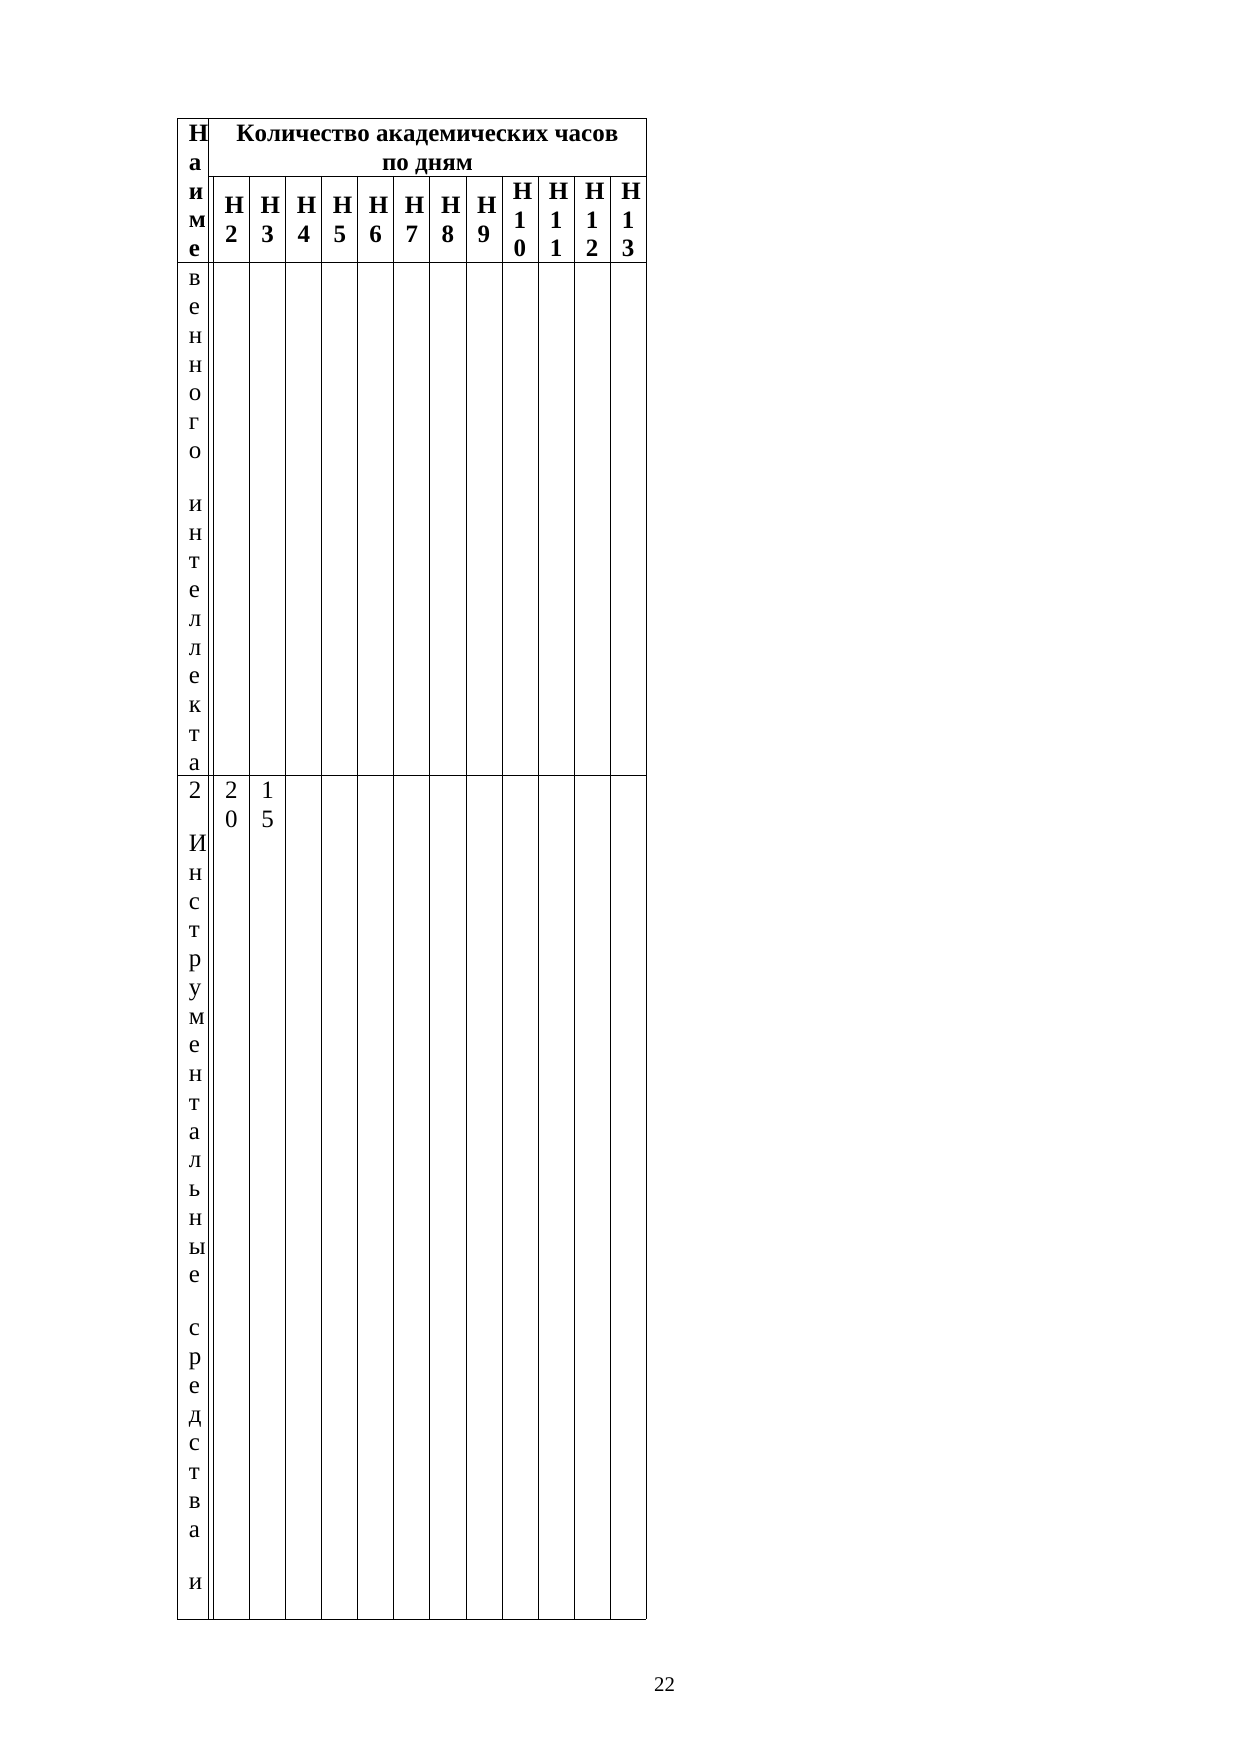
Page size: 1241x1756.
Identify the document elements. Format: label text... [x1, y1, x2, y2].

table_cell [286, 776, 321, 1619]
table_cell [611, 776, 646, 1619]
table_cell [430, 776, 466, 1619]
table_cell [503, 776, 538, 1619]
table_cell 15 [250, 776, 285, 1619]
table_cell Н4 [286, 177, 321, 262]
table_cell Н6 [358, 177, 393, 262]
table_cell Н5 [322, 177, 357, 262]
table_cell [250, 263, 285, 775]
table_cell [539, 776, 574, 1619]
table_cell [503, 263, 538, 775]
table_cell 1 Понятие искусственного интеллекта [178, 263, 208, 775]
table_cell [322, 263, 357, 775]
table_cell [430, 263, 466, 775]
table_cell Н12 [575, 177, 610, 262]
table_header Количество академических часов по дням [209, 119, 646, 176]
table_cell [394, 776, 429, 1619]
table_cell Н13 [611, 177, 646, 262]
table_cell [467, 263, 502, 775]
table_cell Н10 [503, 177, 538, 262]
table_cell [467, 776, 502, 1619]
table_cell Н9 [467, 177, 502, 262]
table_cell [286, 263, 321, 775]
table_cell Н3 [250, 177, 285, 262]
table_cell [178, 776, 208, 1619]
table_cell [358, 776, 393, 1619]
table_cell [611, 263, 646, 775]
table_cell Н11 [539, 177, 574, 262]
table_cell [322, 776, 357, 1619]
table_cell 20 [214, 776, 249, 1619]
table_cell [358, 263, 393, 775]
table_cell [575, 263, 610, 775]
table_cell Н2 [214, 177, 249, 262]
table_cell Н8 [430, 177, 466, 262]
table_cell [394, 263, 429, 775]
table_cell [575, 776, 610, 1619]
table_cell [539, 263, 574, 775]
table_header Наименование модулей [178, 119, 208, 262]
table_cell [214, 263, 249, 775]
table_cell Н7 [394, 177, 429, 262]
